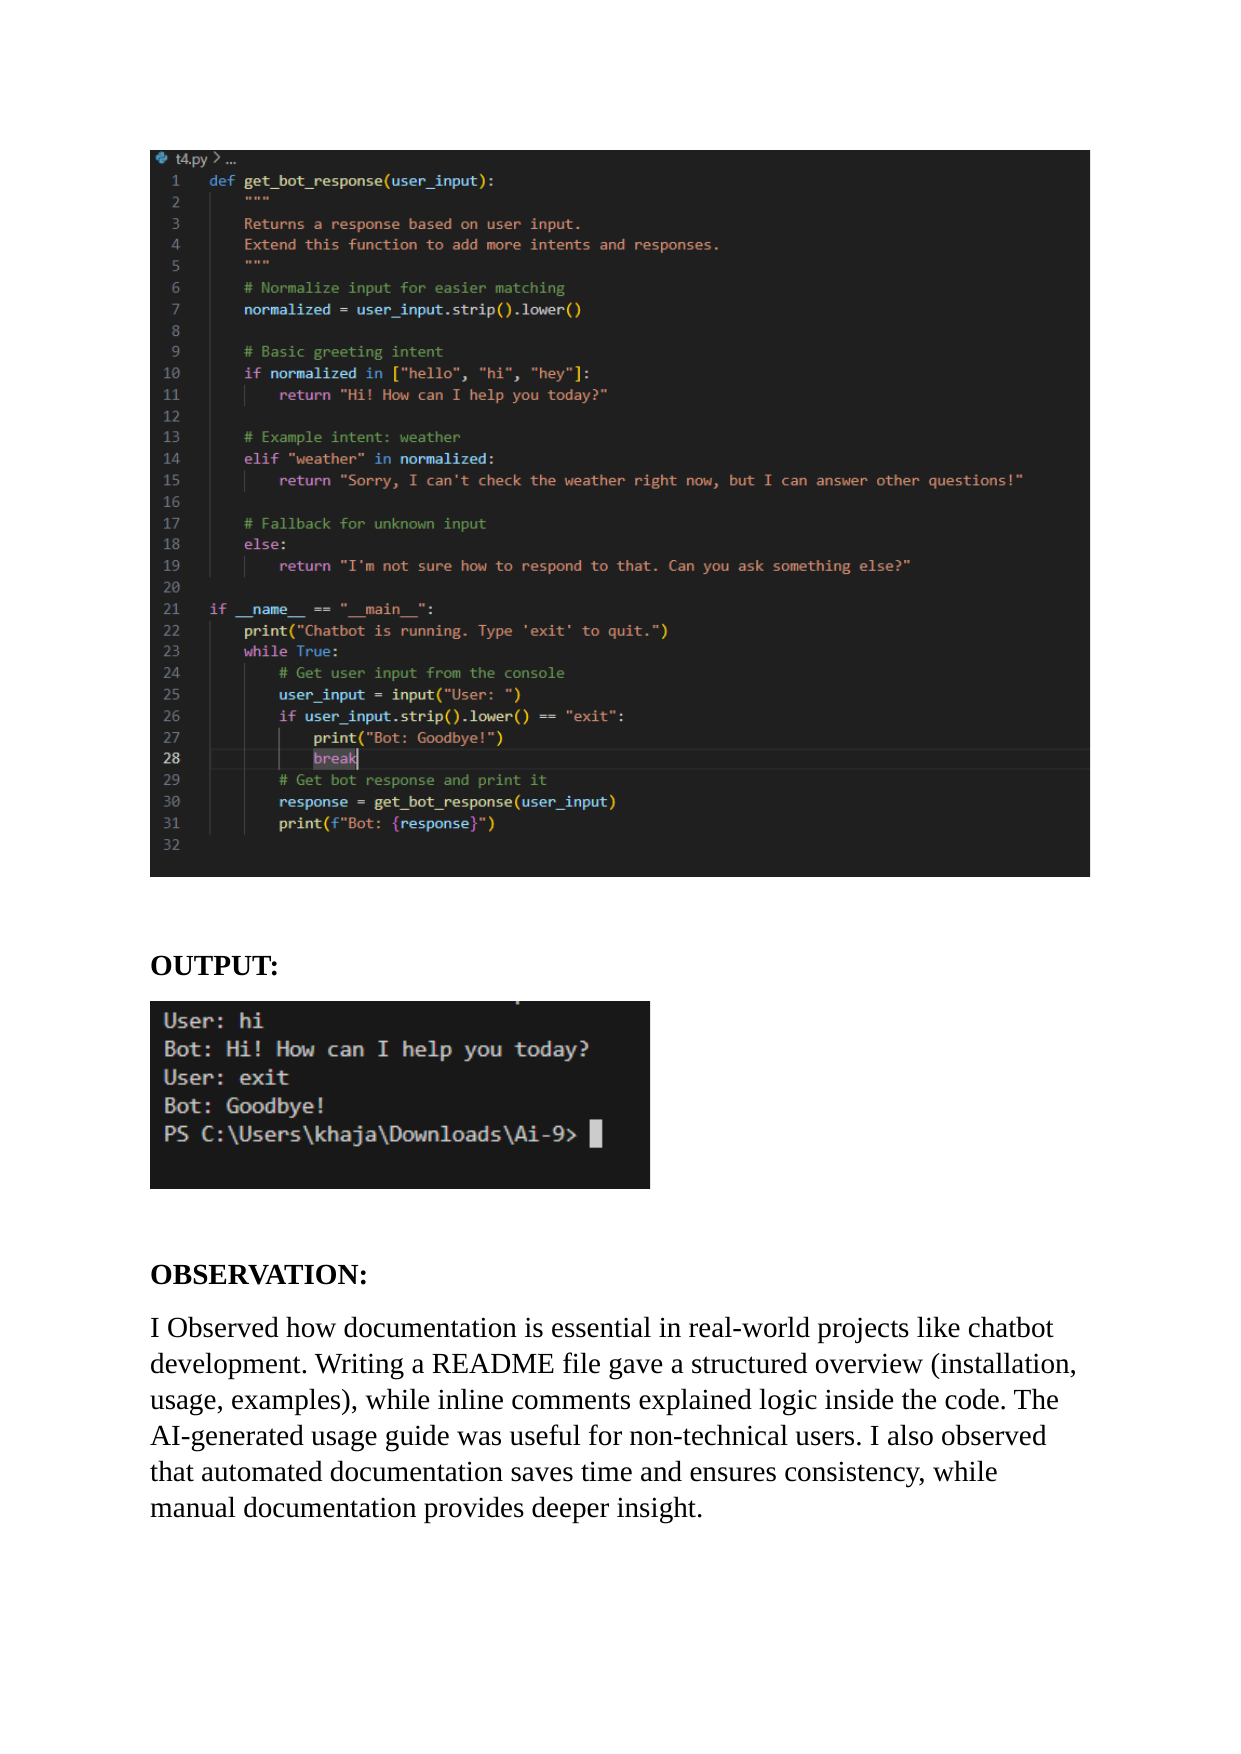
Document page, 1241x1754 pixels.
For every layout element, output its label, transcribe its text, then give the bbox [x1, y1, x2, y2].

text OBSERVATION: [150, 1257, 1090, 1290]
picture [150, 150, 1091, 877]
picture [150, 1001, 650, 1189]
text OUTPUT: [150, 948, 1090, 982]
text I Observed how documentation is essential in real-world projects like chatbot development. Writing a README file gave a structured overview (installation, usage, examples), while inline comments explained logic inside the code. The AI-generated usage guide was useful for non-technical users. I also observed that automated documentation saves time and ensures consistency, while manual documentation provides deeper insight. [150, 1310, 1090, 1524]
